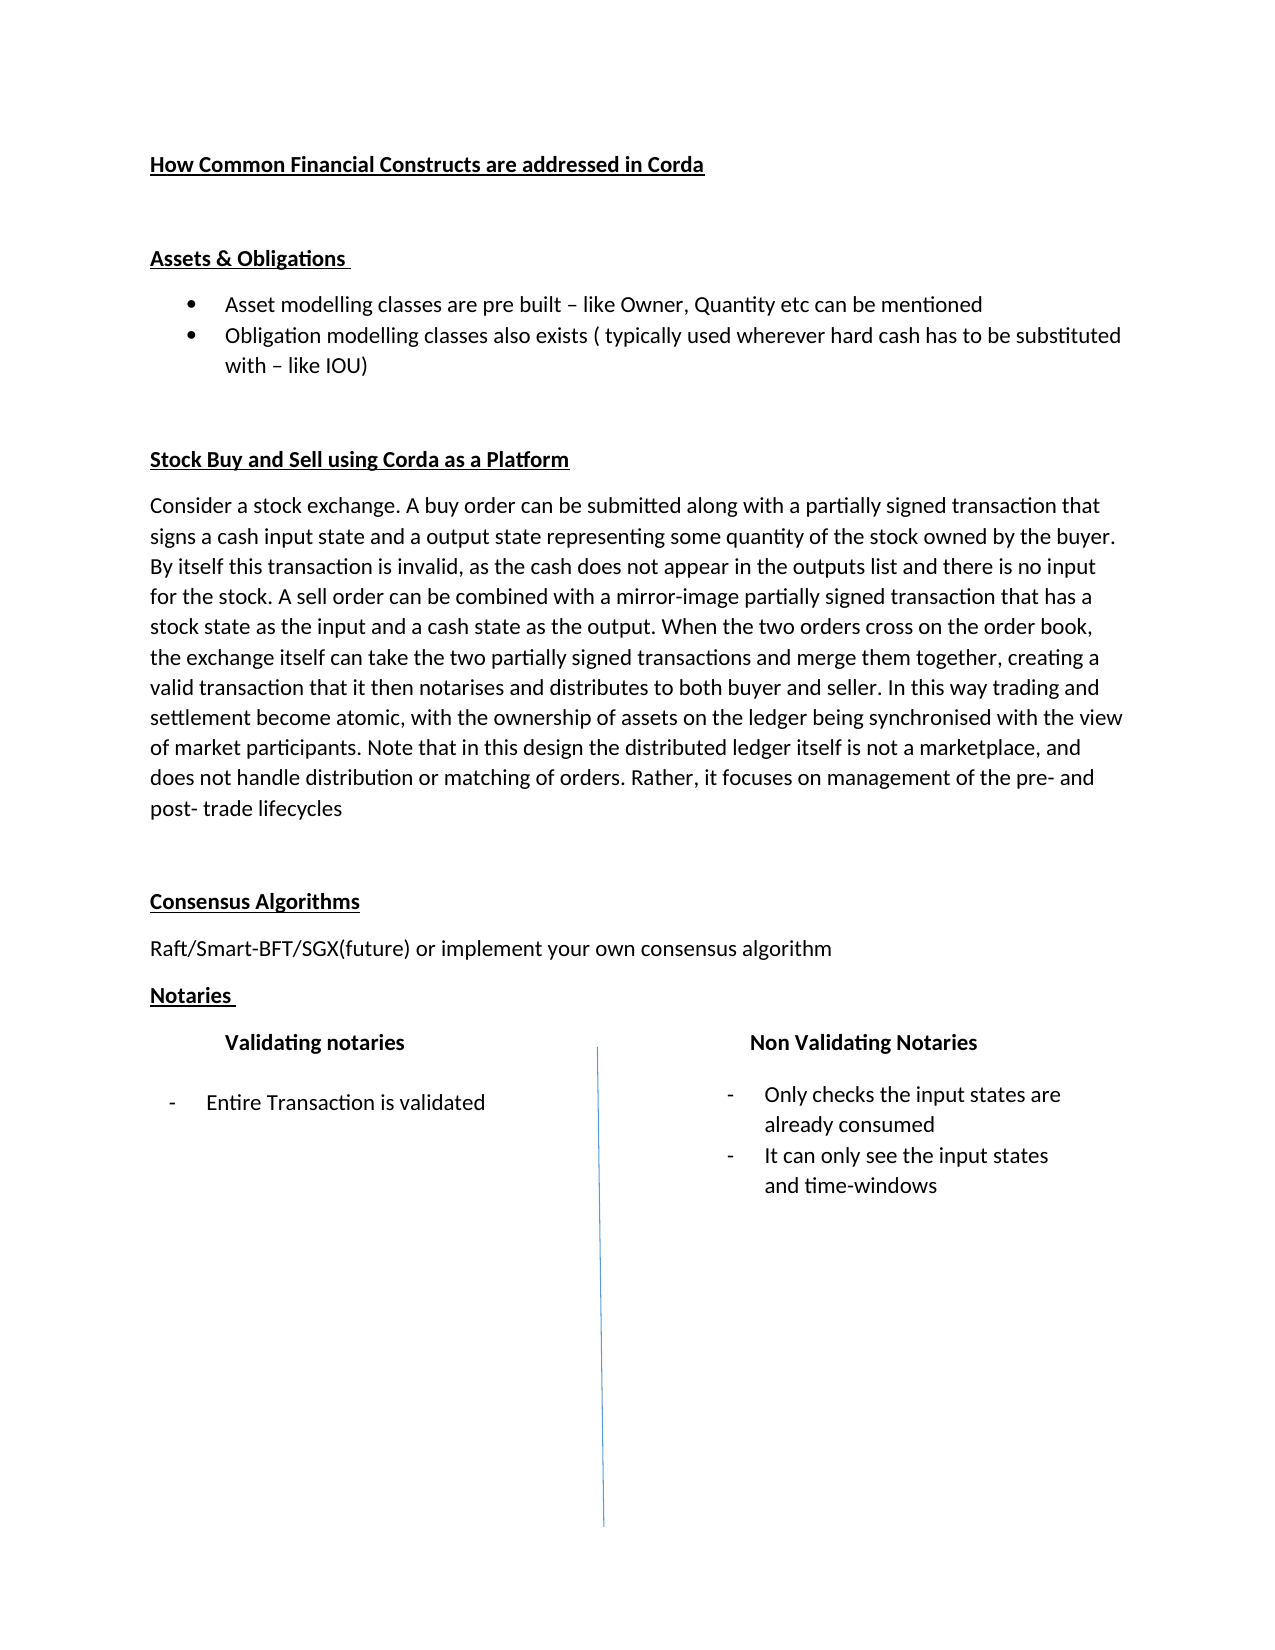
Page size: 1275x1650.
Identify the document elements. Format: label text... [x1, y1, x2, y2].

text Consider a stock exchange. A buy order can be submitted along with a partially signed transaction that signs a cash input state and a output state representing some quantity of the stock owned by the buyer. By itself this transaction is invalid, as the cash does not appear in the outputs list and there is no input for the stock. A sell order can be combined with a mirror-image partially signed transaction that has a stock state as the input and a cash state as the output. When the two orders cross on the order book, the exchange itself can take the two partially signed transactions and merge them together, creating a valid transaction that it then notarises and distributes to both buyer and seller. In this way trading and settlement become atomic, with the ownership of assets on the ledger being synchronised with the view of market participants. Note that in this design the distributed ledger itself is not a marketplace, and does not handle distribution or matching of orders. Rather, it focuses on management of the pre- and post- trade lifecycles [150, 492, 1125, 822]
text Assets & Obligations [150, 244, 1125, 272]
text Raft/Smart-BFT/SGX(future) or implement your own consensus algorithm [150, 934, 1125, 962]
text How Common Financial Constructs are addressed in Corda [150, 150, 1125, 178]
list Validating notaries Non Validating Notaries [150, 1028, 1125, 1056]
list Obligation modelling classes also exists ( typically used wherever hard cash has to be substituted with – like IOU) [187, 321, 1125, 379]
list Asset modelling classes are pre built – like Owner, Quantity etc can be mentioned [187, 291, 1125, 319]
text Stock Buy and Sell using Corda as a Platform [150, 445, 1125, 473]
text Consensus Algorithms [150, 887, 1125, 916]
text Notaries [150, 981, 1125, 1009]
